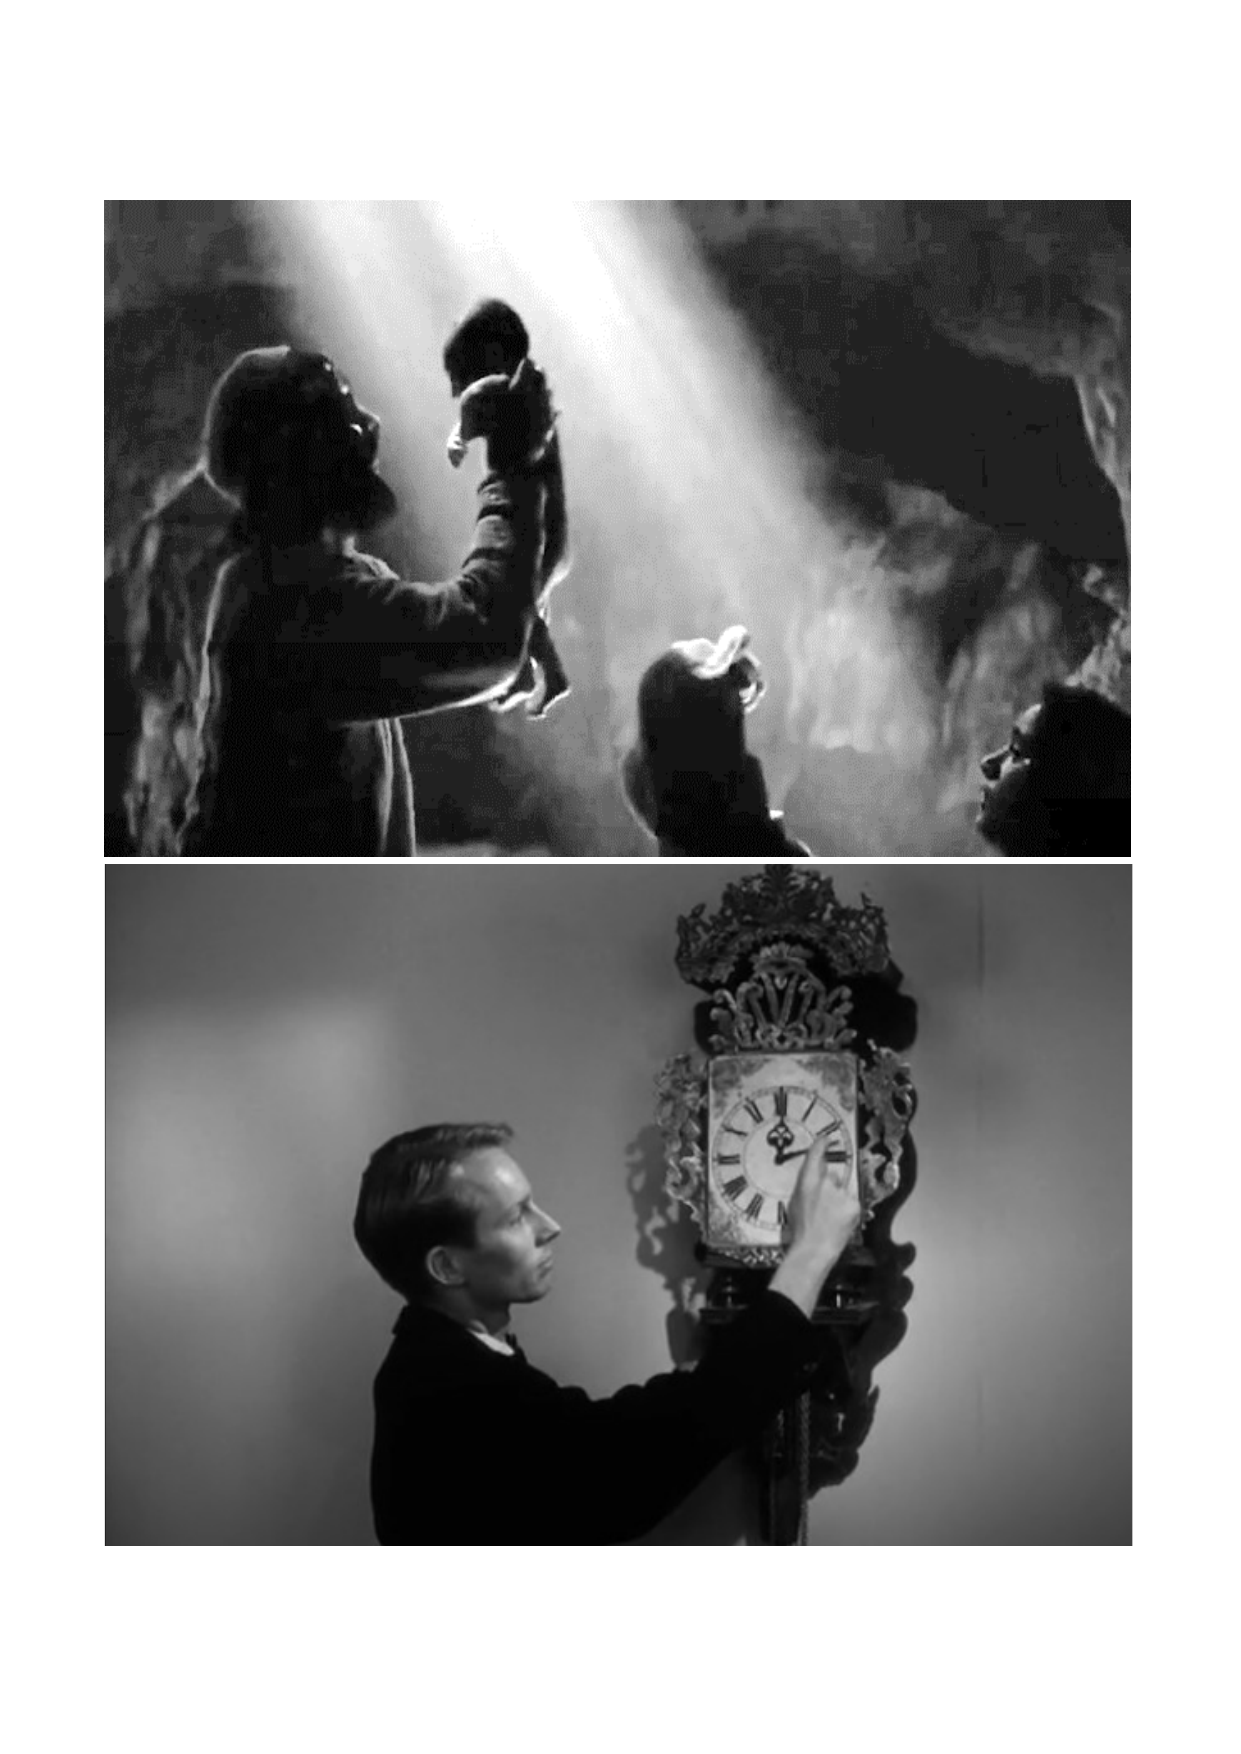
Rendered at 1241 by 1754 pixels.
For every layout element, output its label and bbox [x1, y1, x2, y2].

picture [104, 864, 1132, 1546]
picture [104, 200, 1131, 857]
